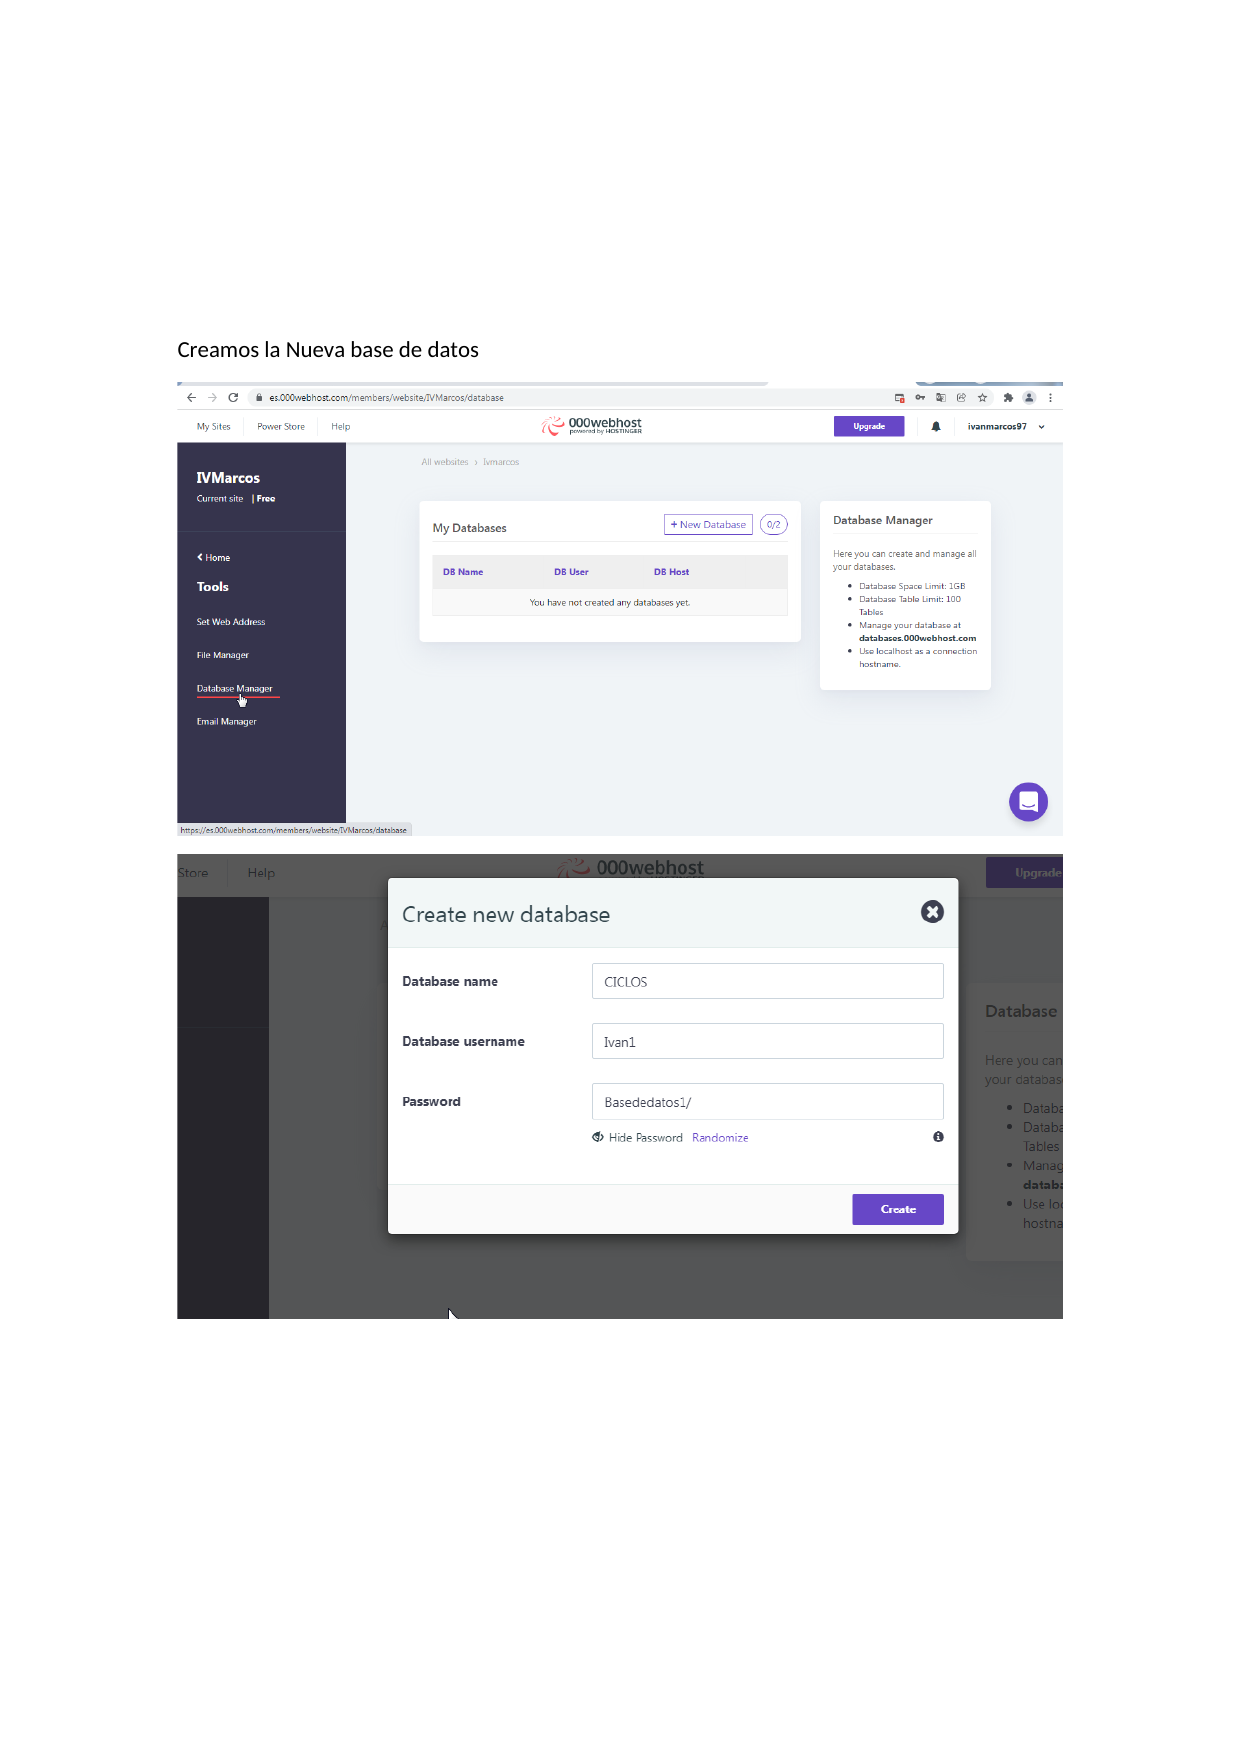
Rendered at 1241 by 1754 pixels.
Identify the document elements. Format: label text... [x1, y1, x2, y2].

picture [177, 382, 1063, 836]
text Creamos la Nueva base de datos [177, 335, 1063, 363]
picture [177, 854, 1063, 1319]
